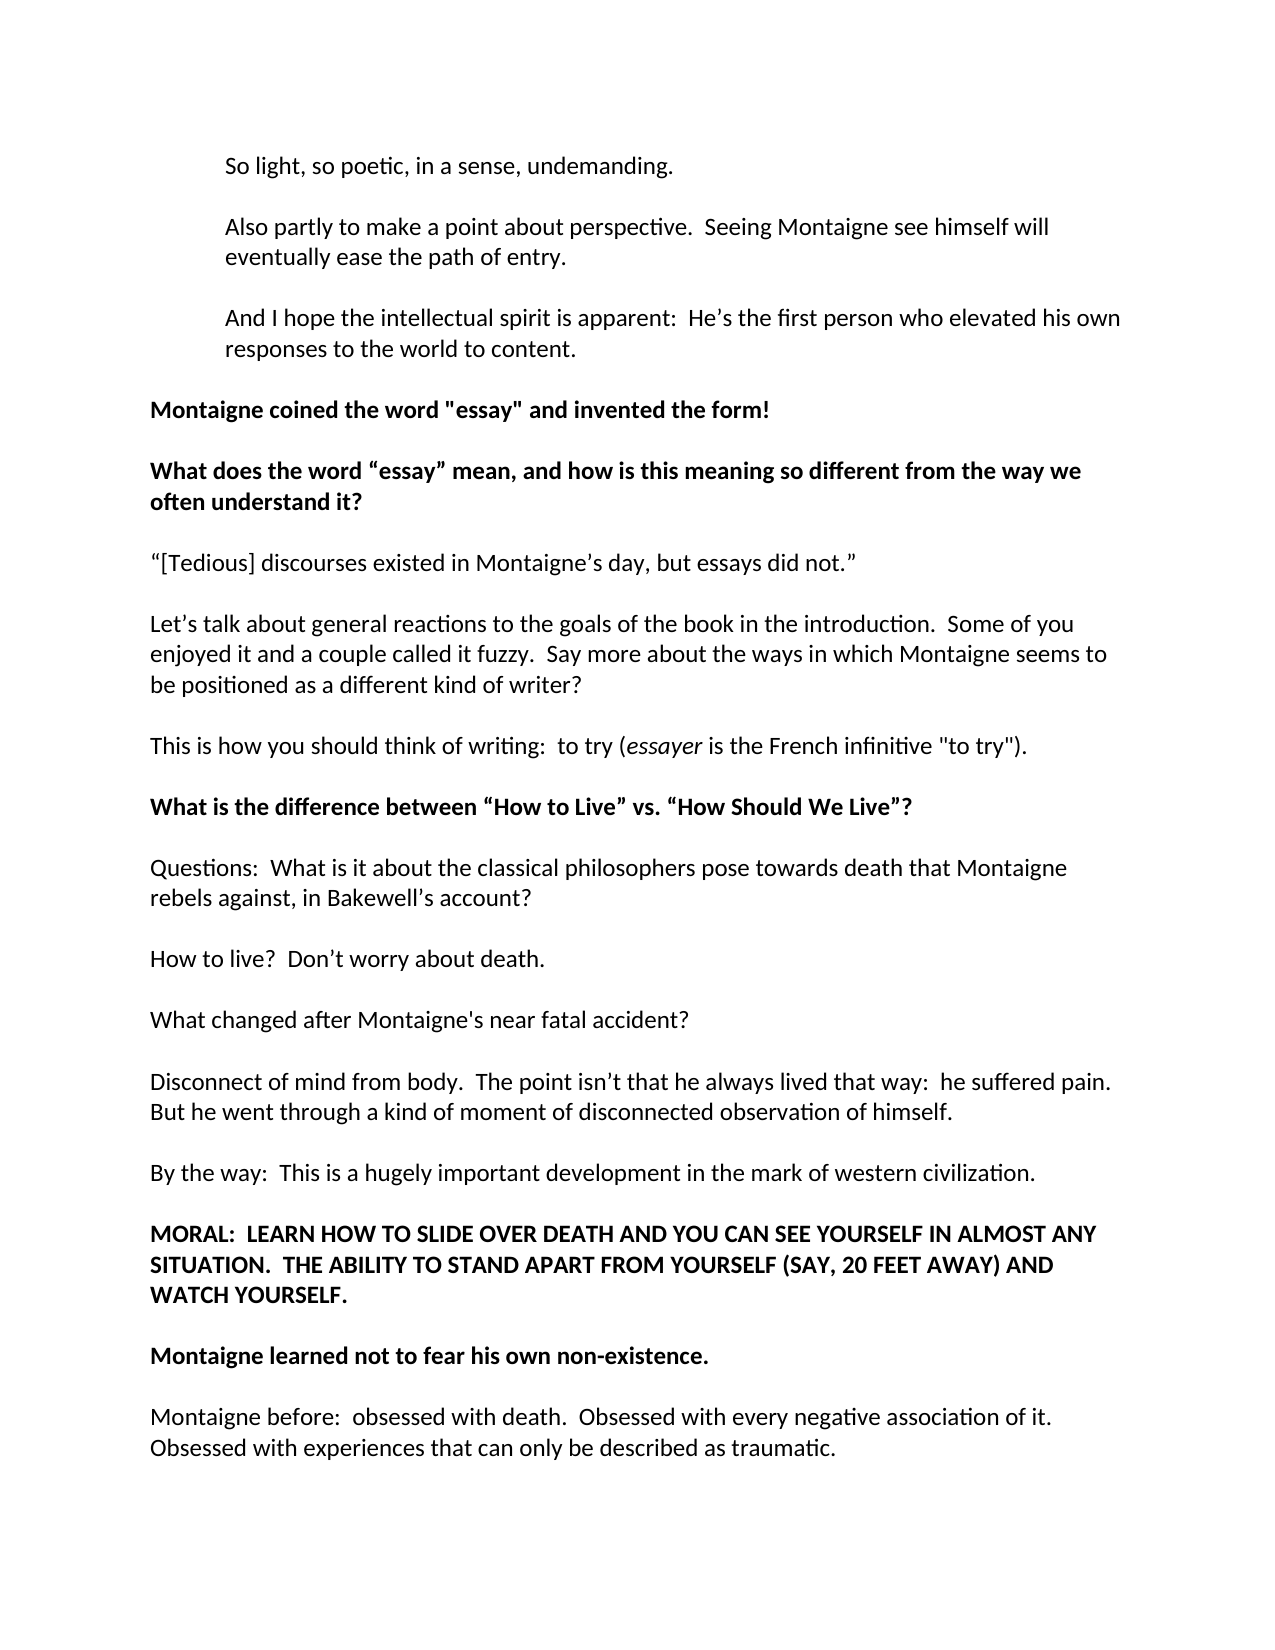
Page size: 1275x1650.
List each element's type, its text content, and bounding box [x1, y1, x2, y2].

text Montaigne coined the word "essay" and invented the form! [150, 394, 1125, 425]
text MORAL: LEARN HOW TO SLIDE OVER DEATH AND YOU CAN SEE YOURSELF IN ALMOST ANY SITUATION. THE ABILITY TO STAND APART FROM YOURSELF (SAY, 20 FEET AWAY) AND WATCH YOURSELF. [150, 1218, 1125, 1340]
text Montaigne learned not to fear his own non-existence. [150, 1340, 1125, 1371]
text So light, so poetic, in a sense, undemanding. [150, 150, 1125, 211]
text Montaigne before: obsessed with death. Obsessed with every negative association of it. Obsessed with experiences that can only be described as traumatic. [150, 1401, 1125, 1462]
text “[Tedious] discourses existed in Montaigne’s day, but essays did not.” [150, 547, 1125, 577]
text Also partly to make a point about perspective. Seeing Montaigne see himself will eventually ease the path of entry. [225, 211, 1125, 303]
text This is how you should think of writing: to try (essayer is the French infinitive "to try"). [150, 730, 1125, 760]
text How to live? Don’t worry about death. [150, 943, 1125, 974]
text By the way: This is a hugely important development in the mark of western civilization. [150, 1157, 1125, 1188]
text What is the difference between “How to Live” vs. “How Should We Live”? [150, 791, 1125, 821]
text Let’s talk about general reactions to the goals of the book in the introduction. Some of you enjoyed it and a couple called it fuzzy. Say more about the ways in which Montaigne seems to be positioned as a different kind of writer? [150, 608, 1125, 730]
text What does the word “essay” mean, and how is this meaning so different from the way we often understand it? [150, 455, 1125, 516]
text Questions: What is it about the classical philosophers pose towards death that Montaigne rebels against, in Bakewell’s account? [150, 852, 1125, 913]
text And I hope the intellectual spirit is apparent: He’s the first person who elevated his own responses to the world to content. [150, 303, 1125, 364]
text What changed after Montaigne's near fatal accident? Disconnect of mind from body. The point isn’t that he always lived that way: he suffered pain. But he went through a kind of moment of disconnected observation of himself. [150, 1004, 1125, 1127]
